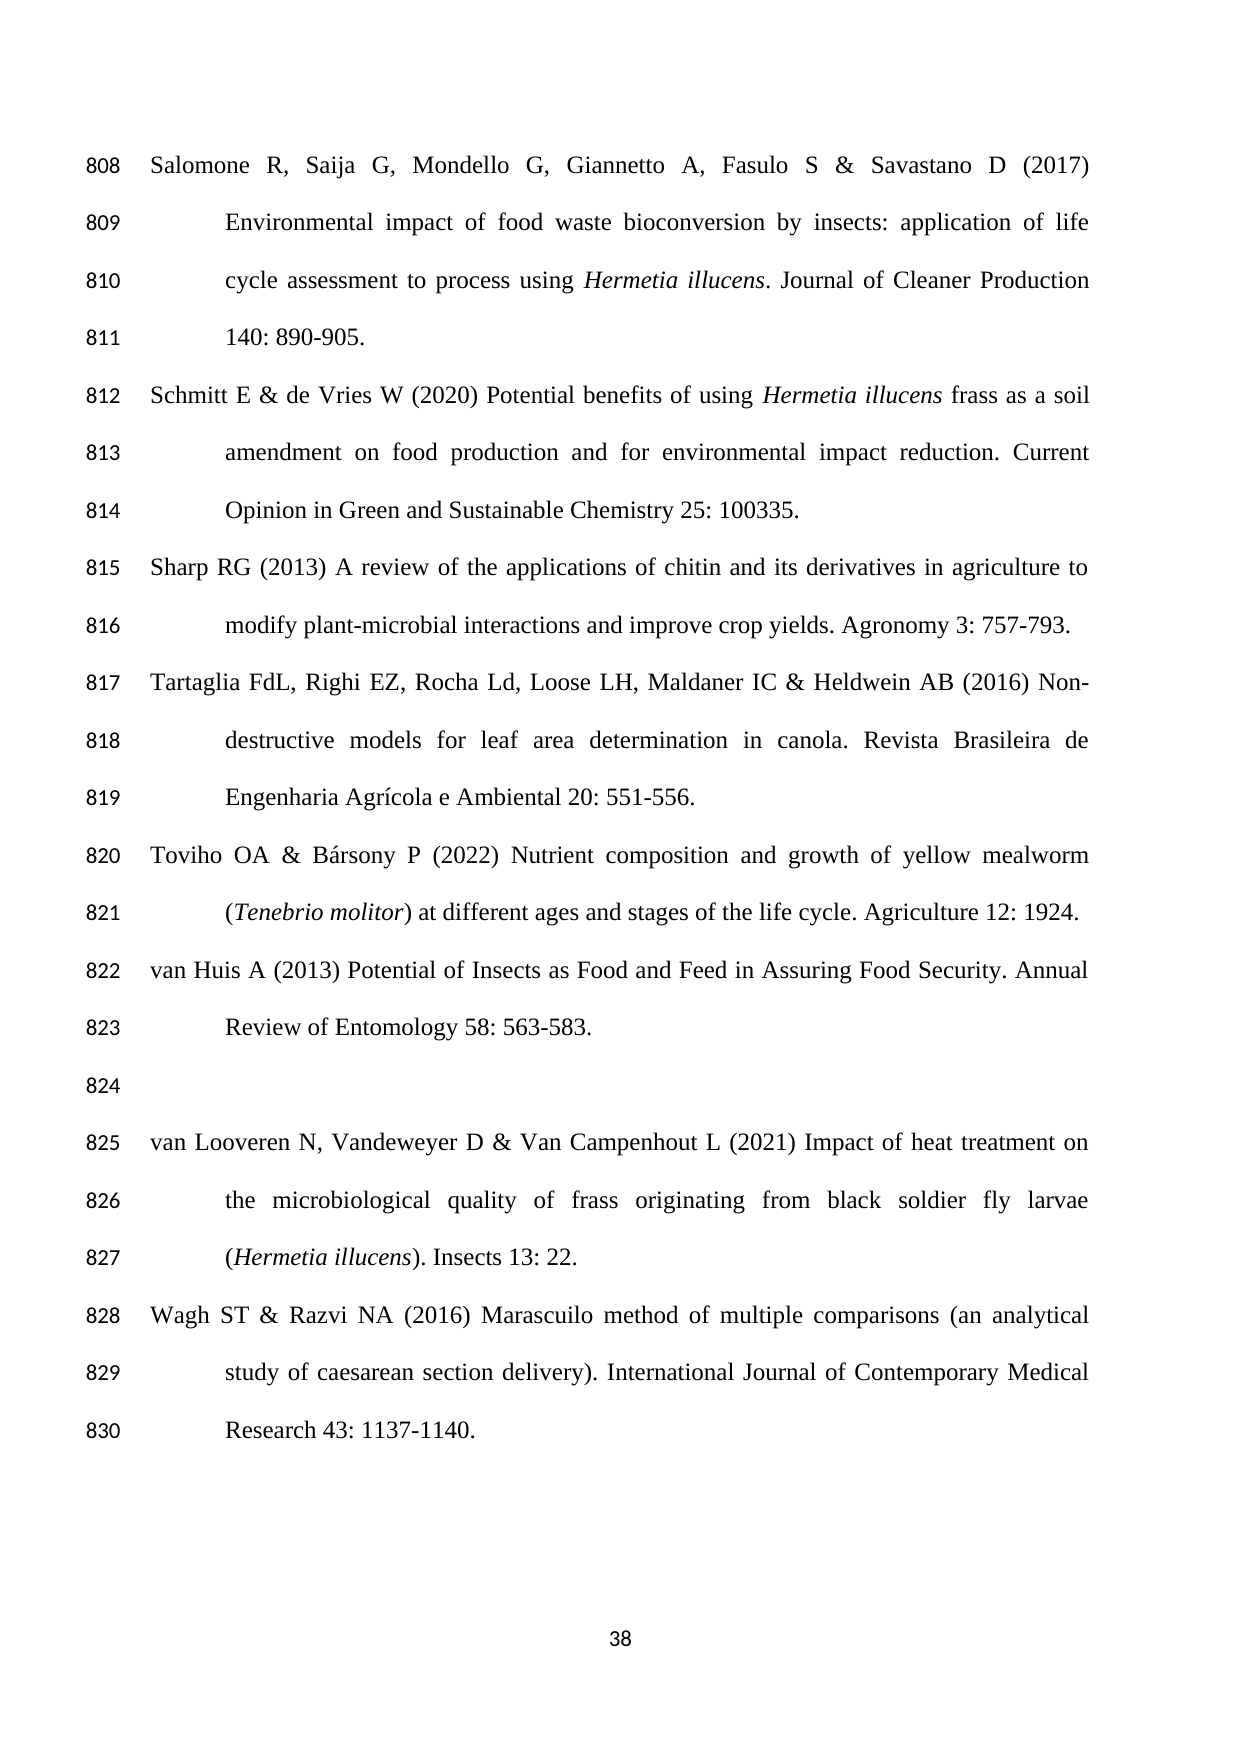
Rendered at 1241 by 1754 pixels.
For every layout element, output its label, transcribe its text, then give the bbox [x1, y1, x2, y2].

text van Looveren N, Vandeweyer D & Van Campenhout L (2021) Impact of heat treatment on the microbiological quality of frass originating from black soldier fly larvae (Hermetia illucens). Insects 13: 22. [150, 1127, 1090, 1271]
text van Huis A (2013) Potential of Insects as Food and Feed in Assuring Food Security. Annual Review of Entomology 58: 563-583. [150, 955, 1090, 1041]
text Tartaglia FdL, Righi EZ, Rocha Ld, Loose LH, Maldaner IC & Heldwein AB (2016) Non-destructive models for leaf area determination in canola. Revista Brasileira de Engenharia Agrícola e Ambiental 20: 551-556. [150, 667, 1090, 811]
text Schmitt E & de Vries W (2020) Potential benefits of using Hermetia illucens frass as a soil amendment on food production and for environmental impact reduction. Current Opinion in Green and Sustainable Chemistry 25: 100335. [150, 380, 1090, 524]
text Wagh ST & Razvi NA (2016) Marascuilo method of multiple comparisons (an analytical study of caesarean section delivery). International Journal of Contemporary Medical Research 43: 1137-1140. [150, 1300, 1090, 1444]
text Sharp RG (2013) A review of the applications of chitin and its derivatives in agriculture to modify plant-microbial interactions and improve crop yields. Agronomy 3: 757-793. [150, 552, 1090, 639]
text Salomone R, Saija G, Mondello G, Giannetto A, Fasulo S & Savastano D (2017) Environmental impact of food waste bioconversion by insects: application of life cycle assessment to process using Hermetia illucens. Journal of Cleaner Production 140: 890-905. [150, 150, 1090, 351]
text Toviho OA & Bársony P (2022) Nutrient composition and growth of yellow mealworm (Tenebrio molitor) at different ages and stages of the life cycle. Agriculture 12: 1924. [150, 840, 1090, 926]
